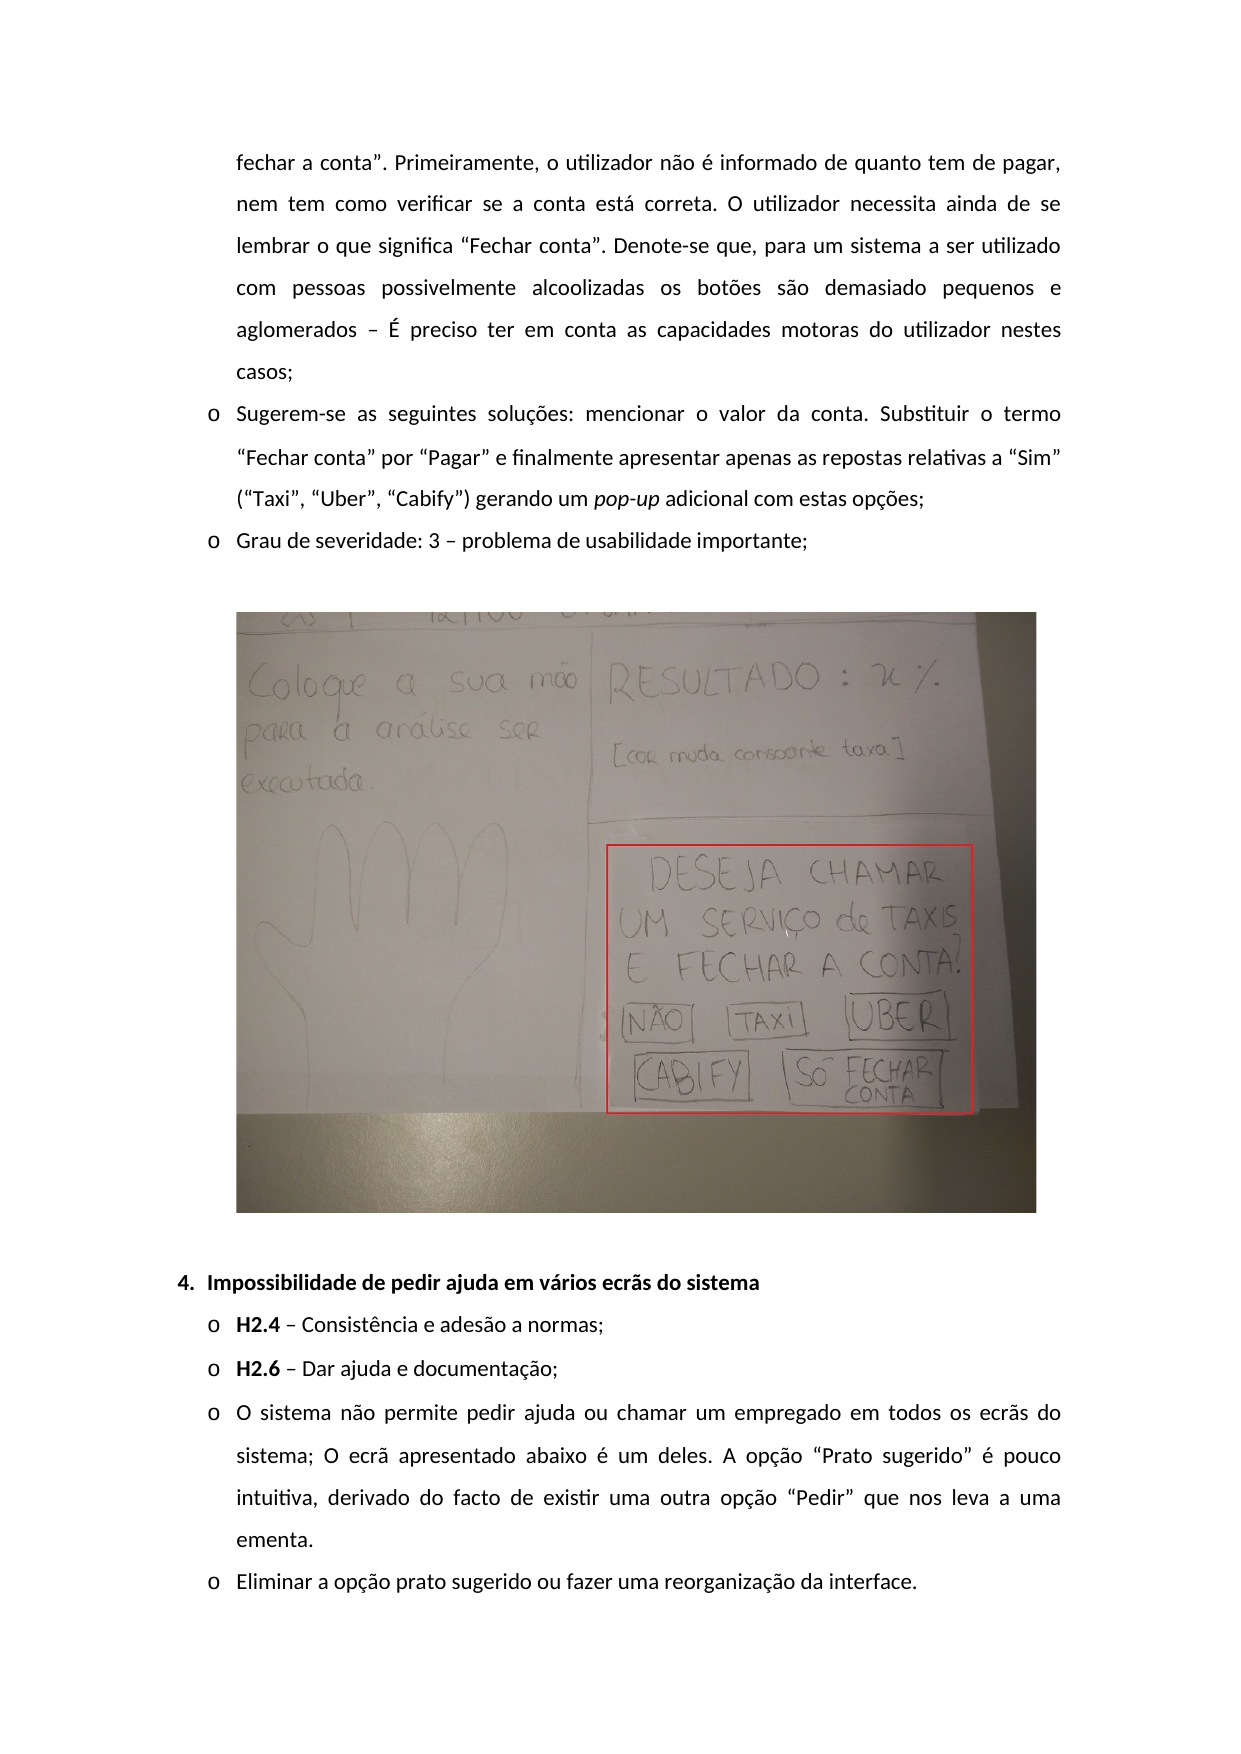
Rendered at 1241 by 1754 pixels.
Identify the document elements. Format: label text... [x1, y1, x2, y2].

list Grau de severidade: 3 – problema de usabilidade importante; [207, 527, 1063, 556]
list O sistema não permite pedir ajuda ou chamar um empregado em todos os ecrãs do sistema; O ecrã apresentado abaixo é um deles. A opção “Prato sugerido” é pouco intuitiva, derivado do facto de existir uma outra opção “Pedir” que nos leva a uma ementa. [207, 1398, 1063, 1553]
picture [236, 612, 1037, 1213]
list Sugerem-se as seguintes soluções: mencionar o valor da conta. Substituir o termo “Fechar conta” por “Pagar” e finalmente apresentar apenas as repostas relativas a “Sim” (“Taxi”, “Uber”, “Cabify”) gerando um pop-up adicional com estas opções; [207, 399, 1063, 513]
list Eliminar a opção prato sugerido ou fazer uma reorganização da interface. [207, 1567, 1063, 1596]
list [207, 148, 1063, 386]
list H2.4 – Consistência e adesão a normas; [207, 1310, 1063, 1339]
list Impossibilidade de pedir ajuda em vários ecrãs do sistema [177, 1268, 1063, 1296]
list H2.6 – Dar ajuda e documentação; [207, 1354, 1063, 1383]
